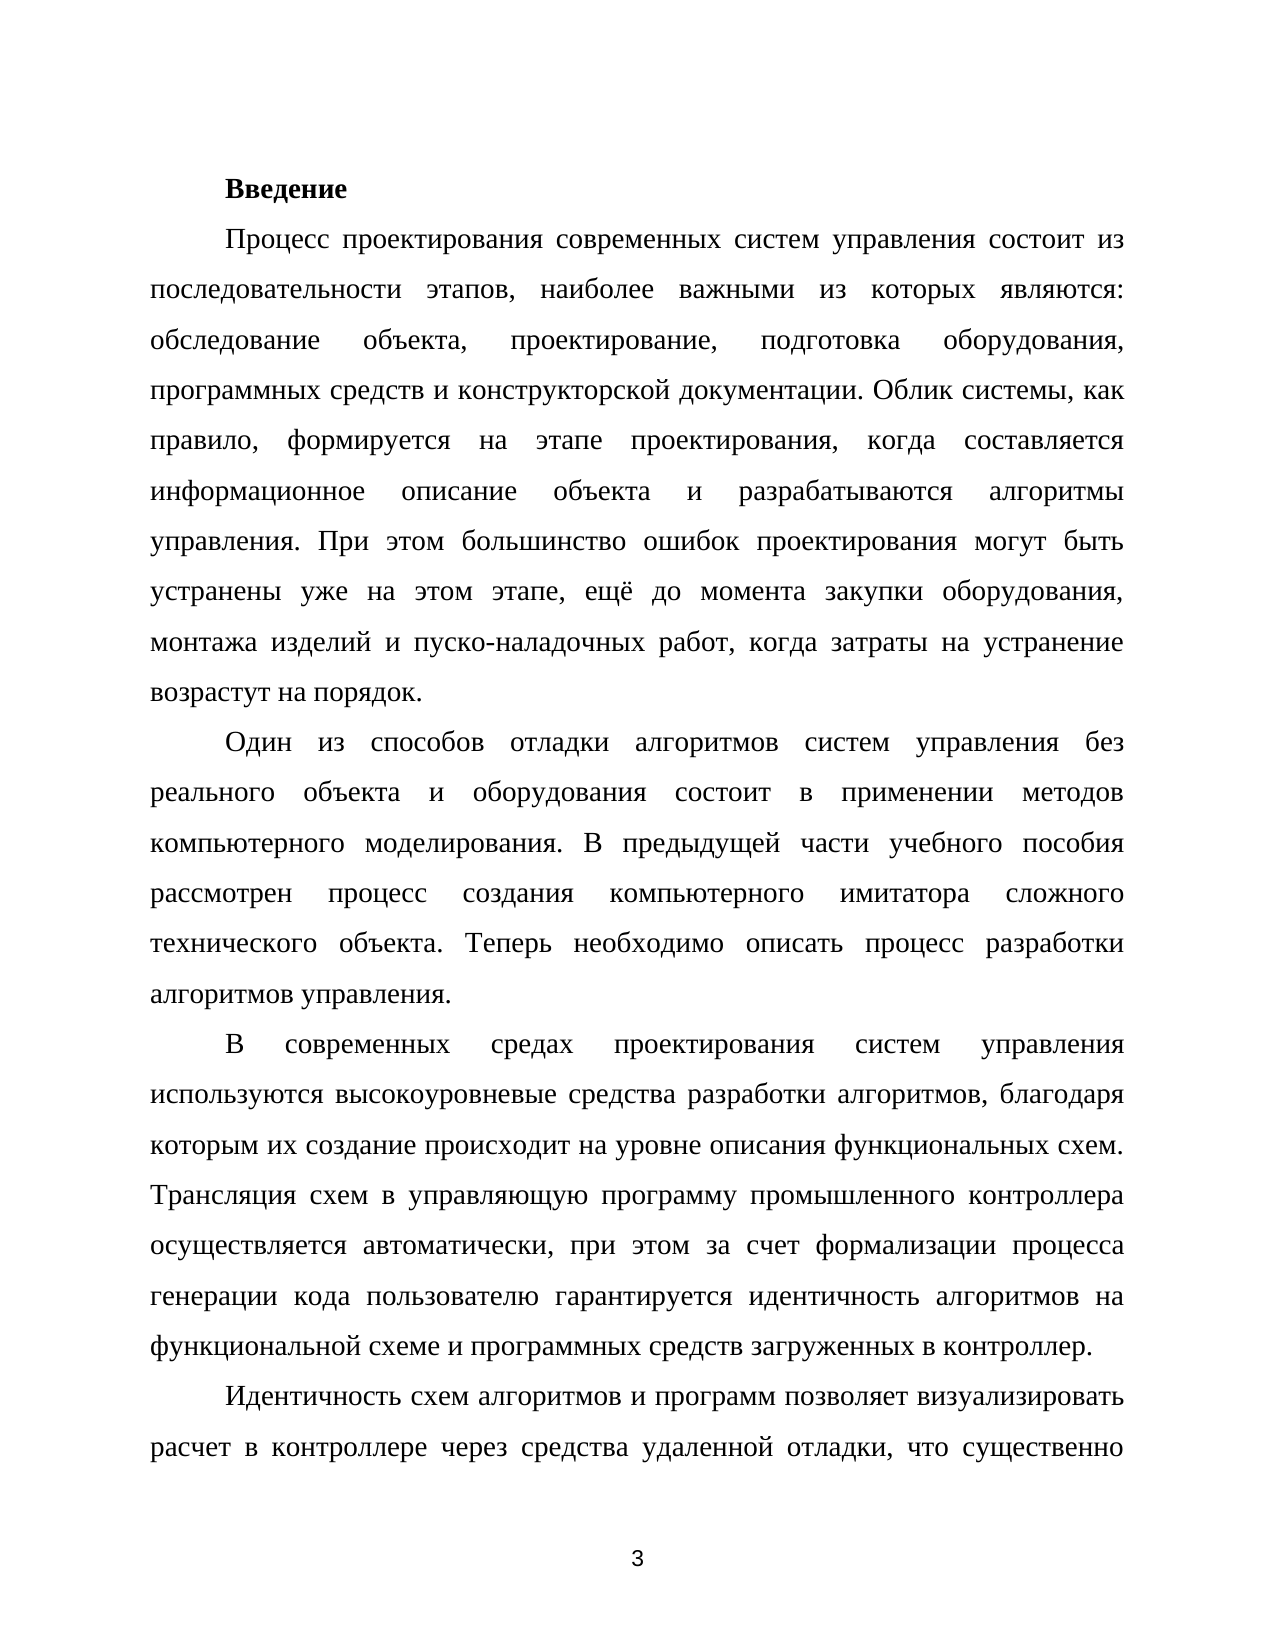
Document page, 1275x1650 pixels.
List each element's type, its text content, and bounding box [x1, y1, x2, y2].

text Процесс проектирования современных систем управления состоит из последовательности этапов, наиболее важными из которых являются: обследование объекта, проектирование, подготовка оборудования, программных средств и конструкторской документации. Облик системы, как правило, формируется на этапе проектирования, когда составляется информационное описание объекта и разрабатываются алгоритмы управления. При этом большинство ошибок проектирования могут быть устранены уже на этом этапе, ещё до момента закупки оборудования, монтажа изделий и пуско-наладочных работ, когда затраты на устранение возрастут на порядок. [150, 221, 1125, 707]
text Один из способов отладки алгоритмов систем управления без реального объекта и оборудования состоит в применении методов компьютерного моделирования. В предыдущей части учебного пособия рассмотрен процесс создания компьютерного имитатора сложного технического объекта. Теперь необходимо описать процесс разработки алгоритмов управления. [150, 724, 1125, 1009]
text В современных средах проектирования систем управления используются высокоуровневые средства разработки алгоритмов, благодаря которым их создание происходит на уровне описания функциональных схем. Трансляция схем в управляющую программу промышленного контроллера осуществляется автоматически, при этом за счет формализации процесса генерации кода пользователю гарантируется идентичность алгоритмов на функциональной схеме и программных средств загруженных в контроллер. [150, 1026, 1125, 1362]
text Введение [150, 171, 1125, 204]
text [150, 1378, 1125, 1462]
